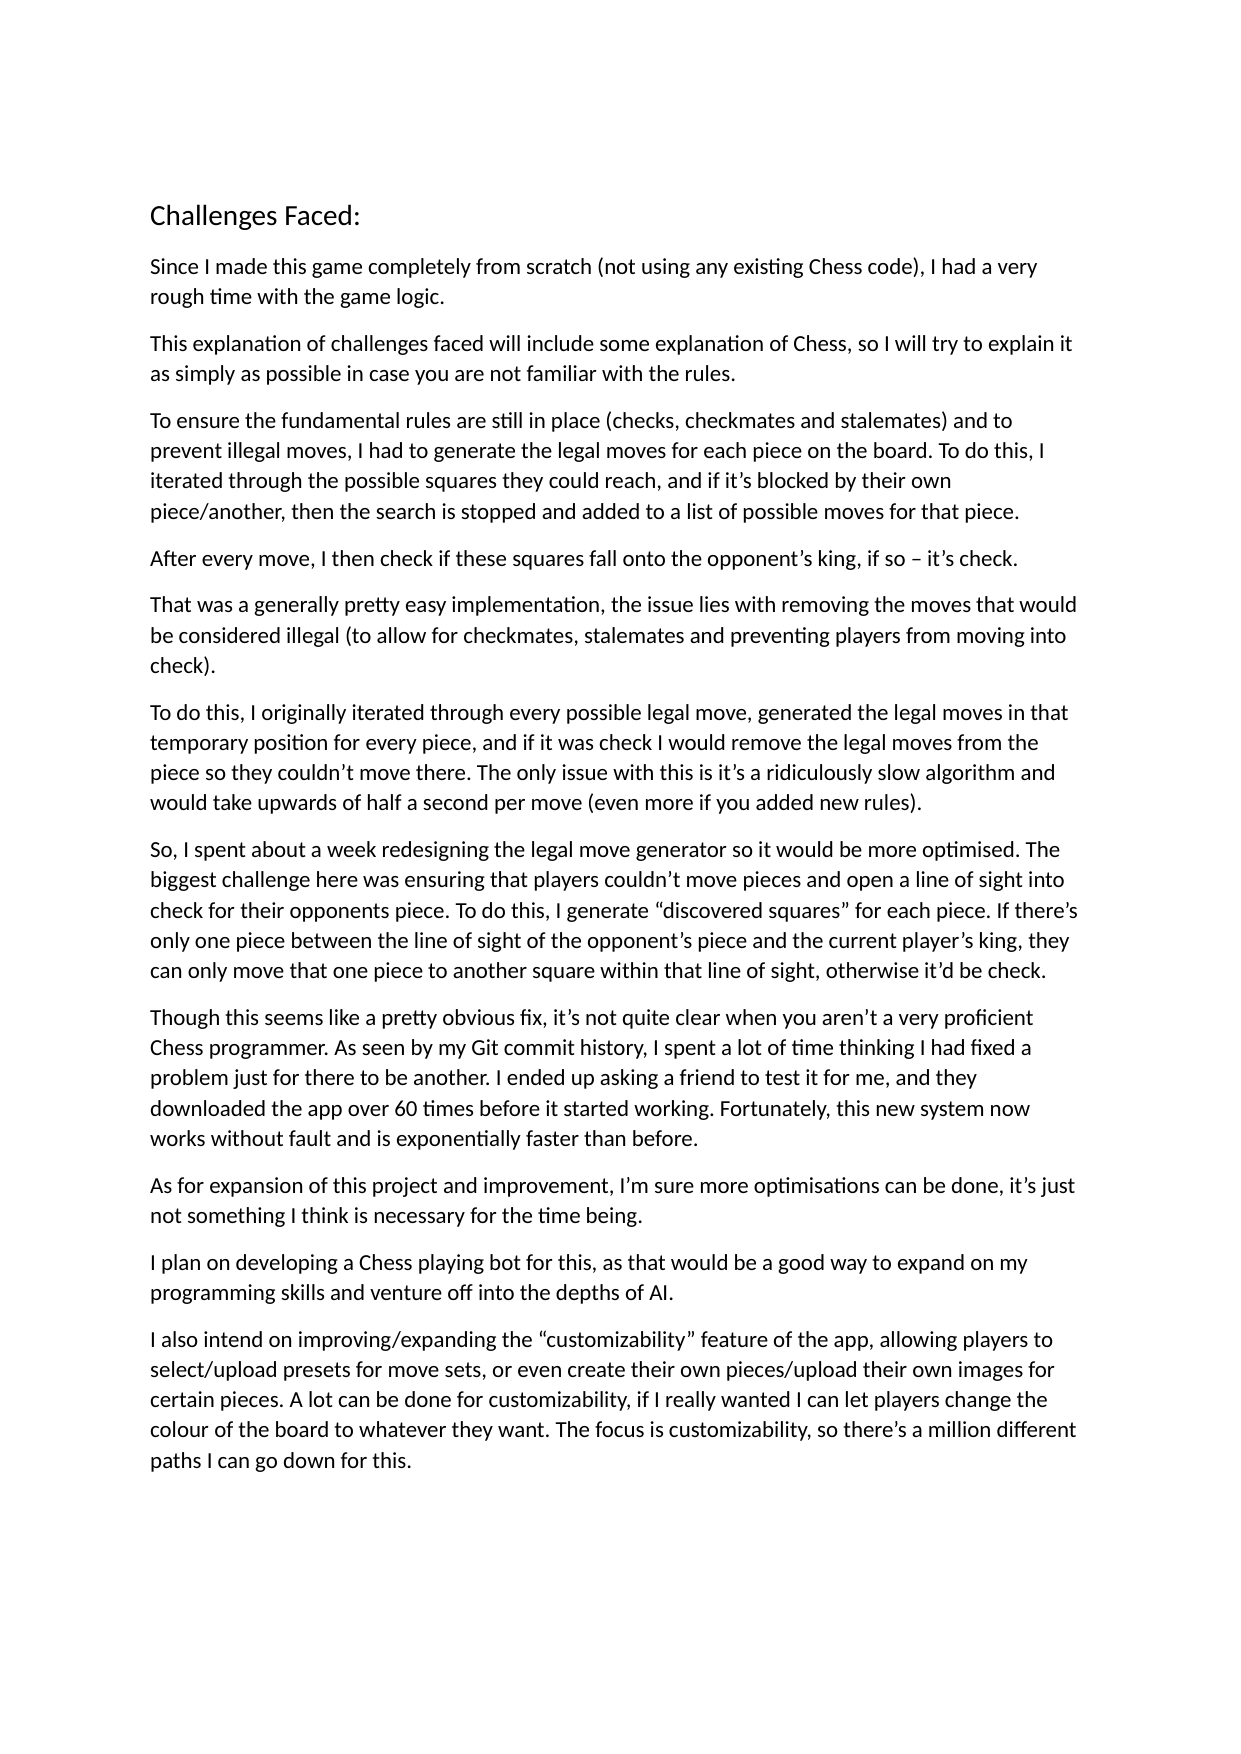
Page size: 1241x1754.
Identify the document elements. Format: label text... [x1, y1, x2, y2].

text After every move, I then check if these squares fall onto the opponent’s king, if so – it’s check. [150, 544, 1090, 572]
text So, I spent about a week redesigning the legal move generator so it would be more optimised. The biggest challenge here was ensuring that players couldn’t move pieces and open a line of sight into check for their opponents piece. To do this, I generate “discovered squares” for each piece. If there’s only one piece between the line of sight of the opponent’s piece and the current player’s king, they can only move that one piece to another square within that line of sight, otherwise it’d be check. [150, 835, 1090, 984]
text Challenges Faced: [150, 197, 1090, 232]
text To do this, I originally iterated through every possible legal move, generated the legal moves in that temporary position for every piece, and if it was check I would remove the legal moves from the piece so they couldn’t move there. The only issue with this is it’s a ridiculously slow algorithm and would take upwards of half a second per move (even more if you added new rules). [150, 698, 1090, 816]
text As for expansion of this project and improvement, I’m sure more optimisations can be done, it’s just not something I think is necessary for the time being. [150, 1171, 1090, 1229]
text I plan on developing a Chess playing bot for this, as that would be a good way to expand on my programming skills and venture off into the depths of AI. [150, 1248, 1090, 1306]
text This explanation of challenges faced will include some explanation of Chess, so I will try to explain it as simply as possible in case you are not familiar with the rules. [150, 329, 1090, 387]
text To ensure the fundamental rules are still in place (checks, checkmates and stalemates) and to prevent illegal moves, I had to generate the legal moves for each piece on the board. To do this, I iterated through the possible squares they could reach, and if it’s blocked by their own piece/another, then the search is stopped and added to a list of possible moves for that piece. [150, 406, 1090, 525]
text Since I made this game completely from scratch (not using any existing Chess code), I had a very rough time with the game logic. [150, 252, 1090, 310]
text I also intend on improving/expanding the “customizability” feature of the app, allowing players to select/upload presets for move sets, or even create their own pieces/upload their own images for certain pieces. A lot can be done for customizability, if I really wanted I can let players change the colour of the board to whatever they want. The focus is customizability, so there’s a million different paths I can go down for this. [150, 1325, 1090, 1474]
text That was a generally pretty easy implementation, the issue lies with removing the moves that would be considered illegal (to allow for checkmates, stalemates and preventing players from moving into check). [150, 591, 1090, 679]
text Though this seems like a pretty obvious fix, it’s not quite clear when you aren’t a very proficient Chess programmer. As seen by my Git commit history, I spent a lot of time thinking I had fixed a problem just for there to be another. I ended up asking a friend to test it for me, and they downloaded the app over 60 times before it started working. Fortunately, this new system now works without fault and is exponentially faster than before. [150, 1003, 1090, 1152]
